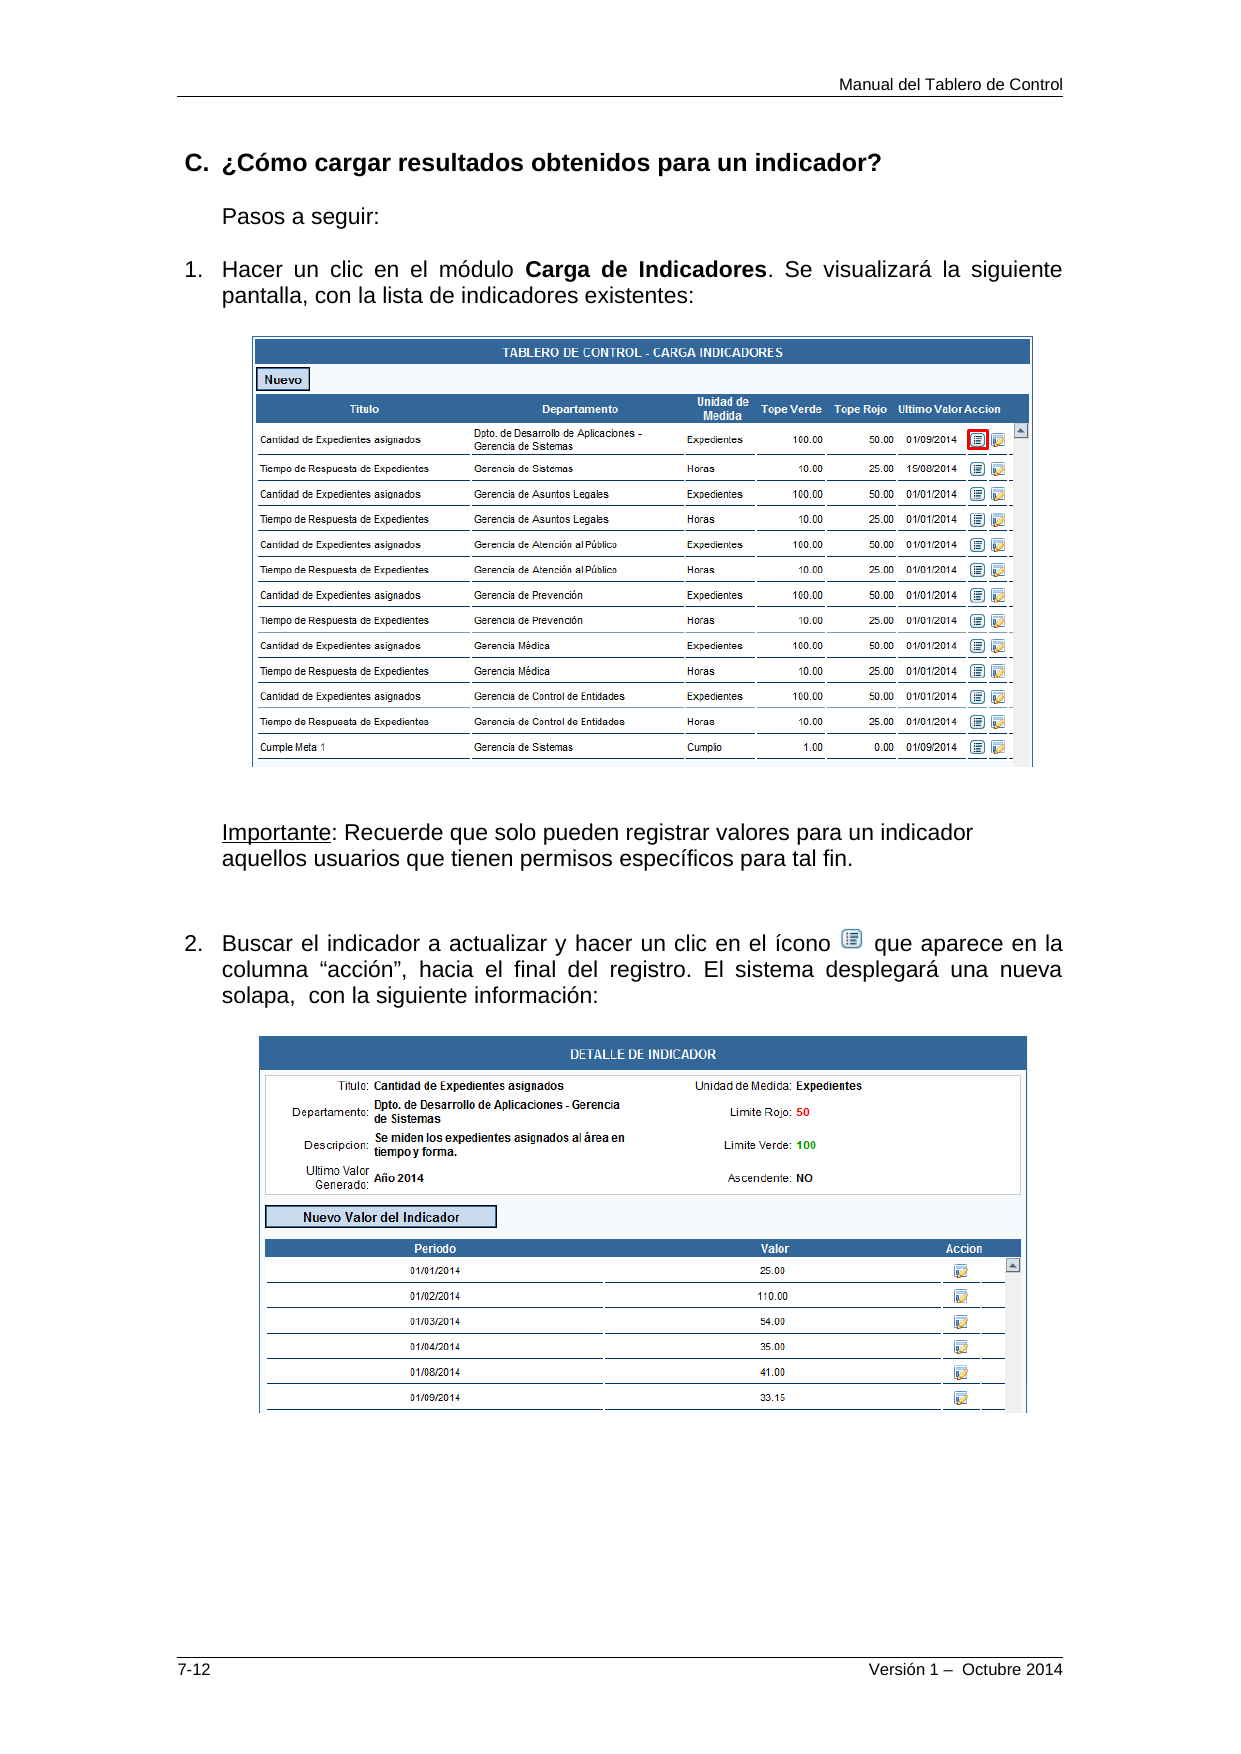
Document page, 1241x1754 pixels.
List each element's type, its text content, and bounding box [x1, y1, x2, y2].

list Hacer un clic en el módulo Carga de Indicadores. Se visualizará la siguiente pantalla, con la lista de indicadores existentes: [184, 256, 1063, 308]
list ¿Cómo cargar resultados obtenidos para un indicador? [184, 148, 1063, 176]
list Buscar el indicador a actualizar y hacer un clic en el ícono que aparece en la columna “acción”, hacia el final del registro. El sistema desplegará una nueva solapa, con la siguiente información: [184, 924, 1063, 1008]
text Pasos a seguir: [222, 203, 1063, 229]
picture [839, 924, 866, 951]
picture [251, 334, 1034, 767]
picture [257, 1035, 1028, 1413]
text Importante: Recuerde que solo pueden registrar valores para un indicador aquellos usuarios que tienen permisos específicos para tal fin. [222, 819, 1063, 872]
